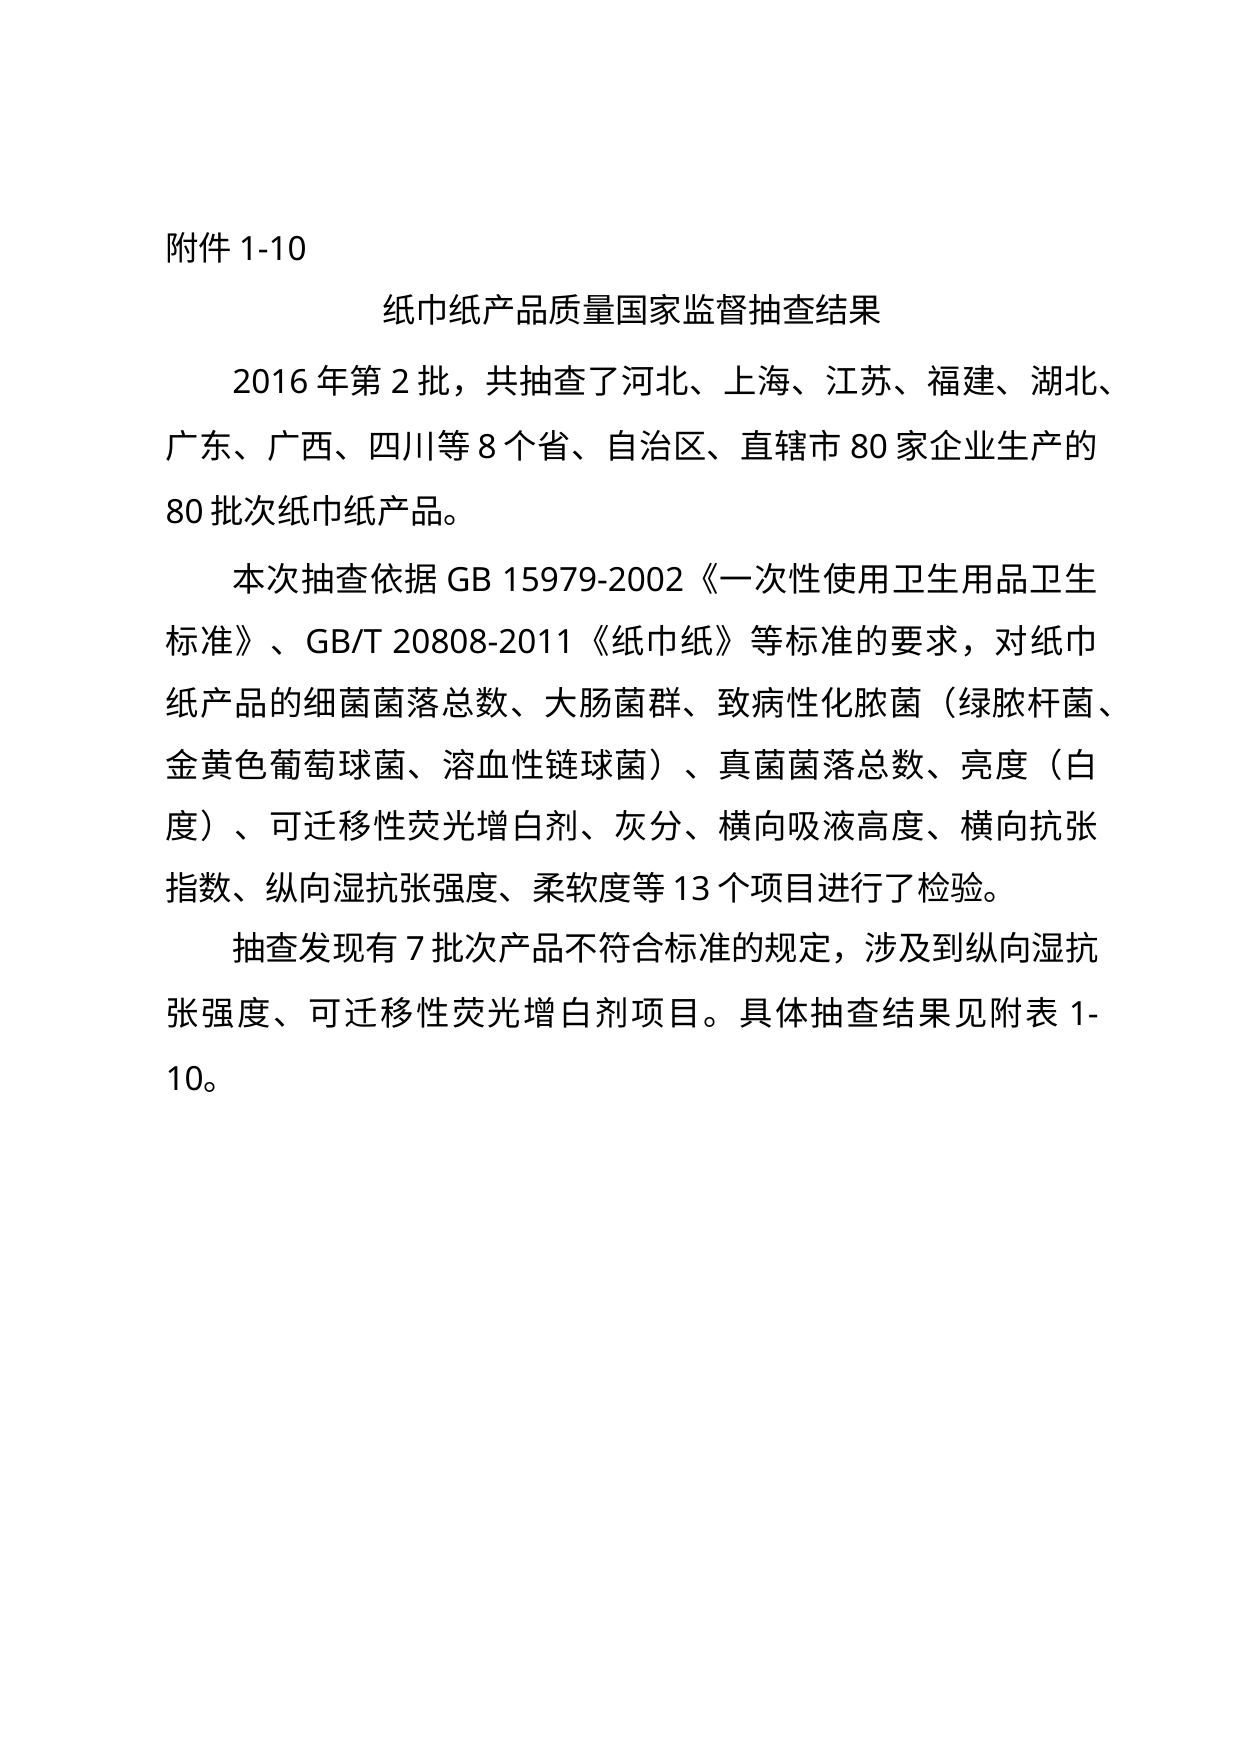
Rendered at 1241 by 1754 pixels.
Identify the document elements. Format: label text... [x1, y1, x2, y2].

text 2016年第2批，共抽查了河北、上海、江苏、福建、湖北、广东、广西、四川等8个省、自治区、直辖市80家企业生产的80批次纸巾纸产品。 [165, 347, 1098, 542]
text 附件1-10 [165, 211, 1098, 273]
text 纸巾纸产品质量国家监督抽查结果 [165, 273, 1098, 334]
text 本次抽查依据GB 15979-2002《一次性使用卫生用品卫生标准》、GB/T 20808-2011《纸巾纸》等标准的要求，对纸巾纸产品的细菌菌落总数、大肠菌群、致病性化脓菌（绿脓杆菌、金黄色葡萄球菌、溶血性链球菌）、真菌菌落总数、亮度（白度）、可迁移性荧光增白剂、灰分、横向吸液高度、横向抗张指数、纵向湿抗张强度、柔软度等13个项目进行了检验。 [165, 542, 1098, 913]
text 抽查发现有7批次产品不符合标准的规定，涉及到纵向湿抗张强度、可迁移性荧光增白剂项目。具体抽查结果见附表1-10。 [165, 913, 1098, 1108]
